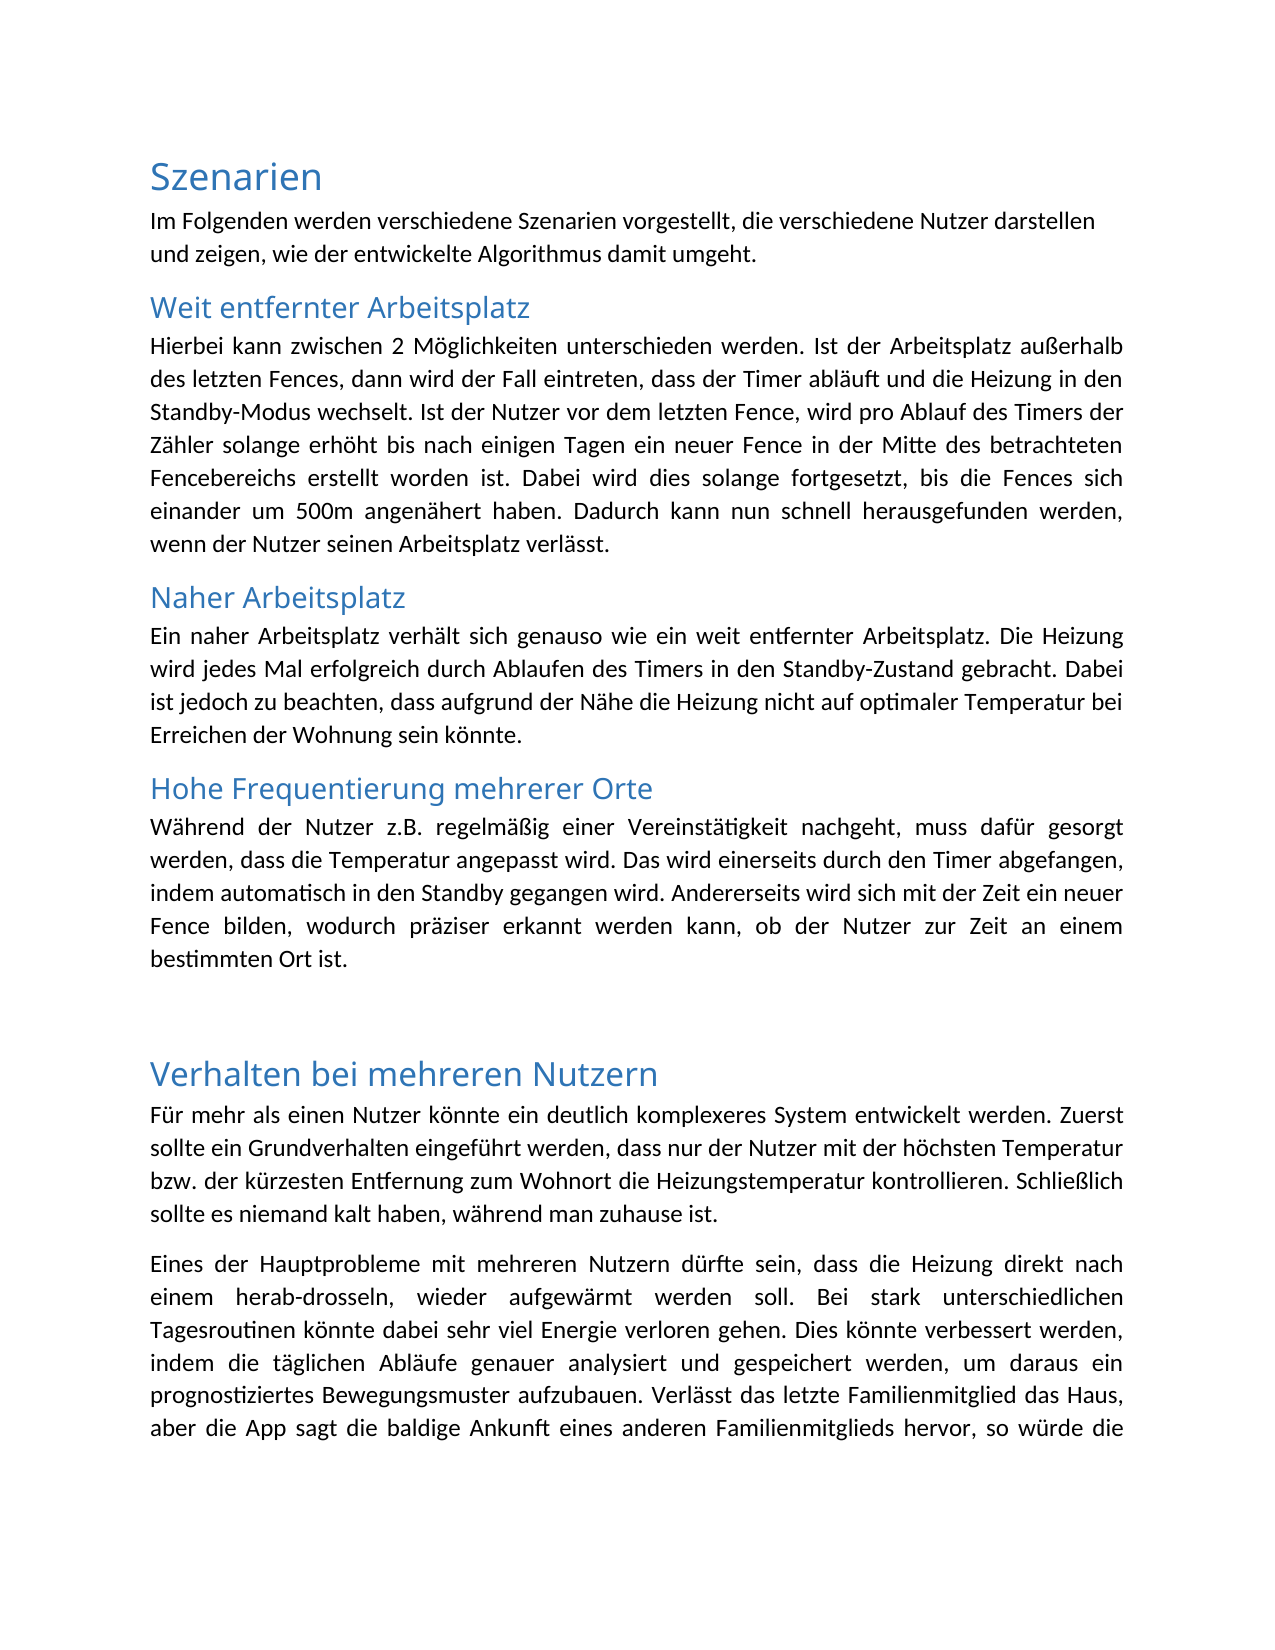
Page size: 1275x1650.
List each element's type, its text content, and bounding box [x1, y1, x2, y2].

subtitle Weit entfernter Arbeitsplatz [150, 288, 1125, 327]
text Für mehr als einen Nutzer könnte ein deutlich komplexeres System entwickelt werden. Zuerst sollte ein Grundverhalten eingeführt werden, dass nur der Nutzer mit der höchsten Temperatur bzw. der kürzesten Entfernung zum Wohnort die Heizungstemperatur kontrollieren. Schließlich sollte es niemand kalt haben, während man zuhause ist. [150, 1099, 1125, 1229]
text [150, 1248, 1125, 1443]
subtitle Naher Arbeitsplatz [150, 577, 1125, 617]
text Im Folgenden werden verschiedene Szenarien vorgestellt, die verschiedene Nutzer darstellen und zeigen, wie der entwickelte Algorithmus damit umgeht. [150, 205, 1125, 268]
text Während der Nutzer z.B. regelmäßig einer Vereinstätigkeit nachgeht, muss dafür gesorgt werden, dass die Temperatur angepasst wird. Das wird einerseits durch den Timer abgefangen, indem automatisch in den Standby gegangen wird. Andererseits wird sich mit der Zeit ein neuer Fence bilden, wodurch präziser erkannt werden kann, ob der Nutzer zur Zeit an einem bestimmten Ort ist. [150, 811, 1125, 974]
text Ein naher Arbeitsplatz verhält sich genauso wie ein weit entfernter Arbeitsplatz. Die Heizung wird jedes Mal erfolgreich durch Ablaufen des Timers in den Standby-Zustand gebracht. Dabei ist jedoch zu beachten, dass aufgrund der Nähe die Heizung nicht auf optimaler Temperatur bei Erreichen der Wohnung sein könnte. [150, 620, 1125, 749]
subtitle Hohe Frequentierung mehrerer Orte [150, 769, 1125, 808]
subtitle Verhalten bei mehreren Nutzern [150, 1051, 1125, 1096]
subtitle Szenarien [150, 150, 1125, 201]
text Hierbei kann zwischen 2 Möglichkeiten unterschieden werden. Ist der Arbeitsplatz außerhalb des letzten Fences, dann wird der Fall eintreten, dass der Timer abläuft und die Heizung in den Standby-Modus wechselt. Ist der Nutzer vor dem letzten Fence, wird pro Ablauf des Timers der Zähler solange erhöht bis nach einigen Tagen ein neuer Fence in der Mitte des betrachteten Fencebereichs erstellt worden ist. Dabei wird dies solange fortgesetzt, bis die Fences sich einander um 500m angenähert haben. Dadurch kann nun schnell herausgefunden werden, wenn der Nutzer seinen Arbeitsplatz verlässt. [150, 330, 1125, 558]
